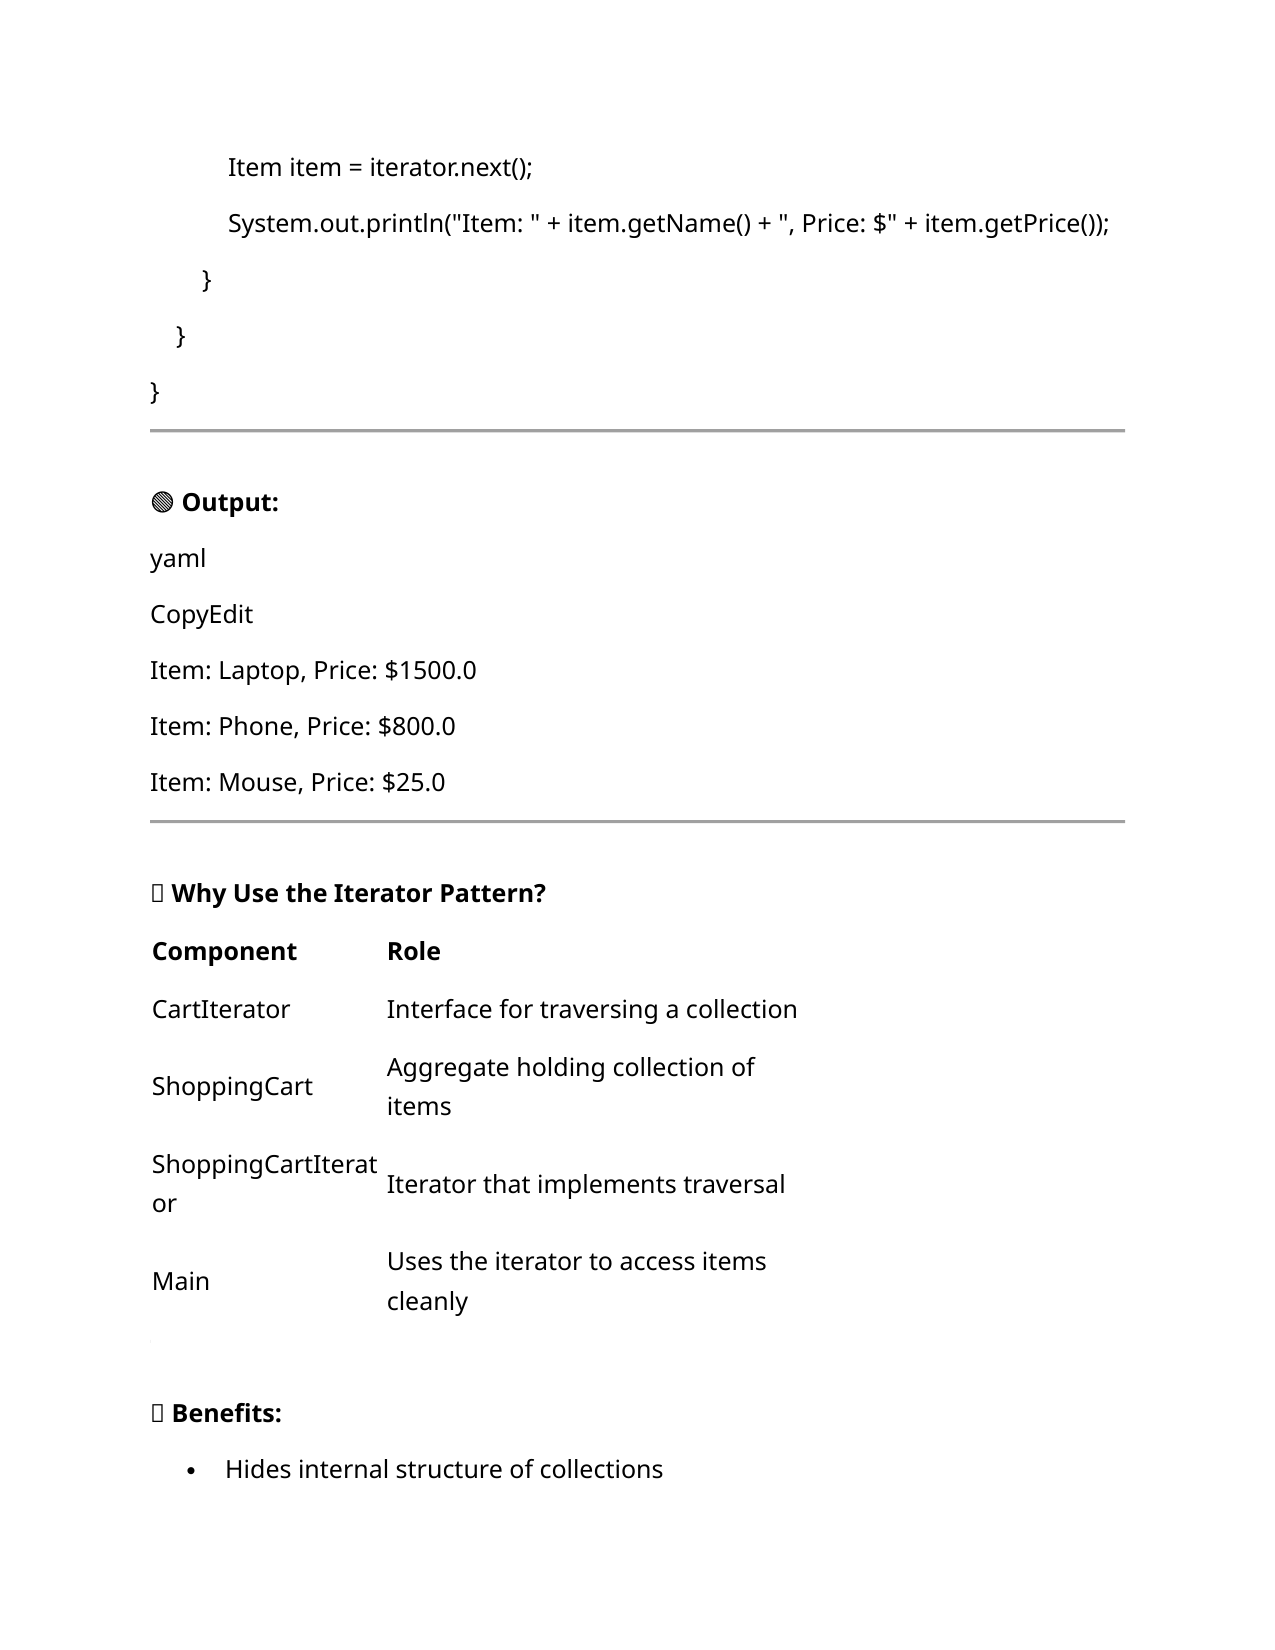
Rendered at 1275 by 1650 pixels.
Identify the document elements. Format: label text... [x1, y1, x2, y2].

text Item item = iterator.next(); [150, 150, 1125, 184]
text 🧠 Why Use the Iterator Pattern? [150, 876, 1125, 910]
text System.out.println("Item: " + item.getName() + ", Price: $" + item.getPrice()); [150, 206, 1125, 240]
text } [150, 317, 1125, 352]
table_cell Main [150, 1243, 385, 1340]
text } [150, 373, 1125, 407]
table_header Component [150, 932, 385, 990]
table_cell Uses the iterator to access items cleanly [385, 1243, 827, 1340]
text Item: Phone, Price: $800.0 [150, 708, 1125, 742]
text CopyEdit [150, 597, 1125, 631]
text ✅ Benefits: [150, 1396, 1125, 1430]
list Hides internal structure of collections [187, 1451, 1125, 1486]
table_cell Aggregate holding collection of items [385, 1048, 827, 1145]
table_cell CartIterator [150, 990, 385, 1048]
text Item: Mouse, Price: $25.0 [150, 764, 1125, 798]
text } [150, 262, 1125, 296]
table_cell Iterator that implements traversal [385, 1145, 827, 1242]
table_header Role [385, 932, 827, 990]
text yaml [150, 541, 1125, 575]
table_cell ShoppingCart [150, 1048, 385, 1145]
text Item: Laptop, Price: $1500.0 [150, 652, 1125, 687]
table_cell Interface for traversing a collection [385, 990, 827, 1048]
table_cell ShoppingCartIterator [150, 1145, 385, 1242]
text 🟢 Output: [150, 485, 1125, 519]
